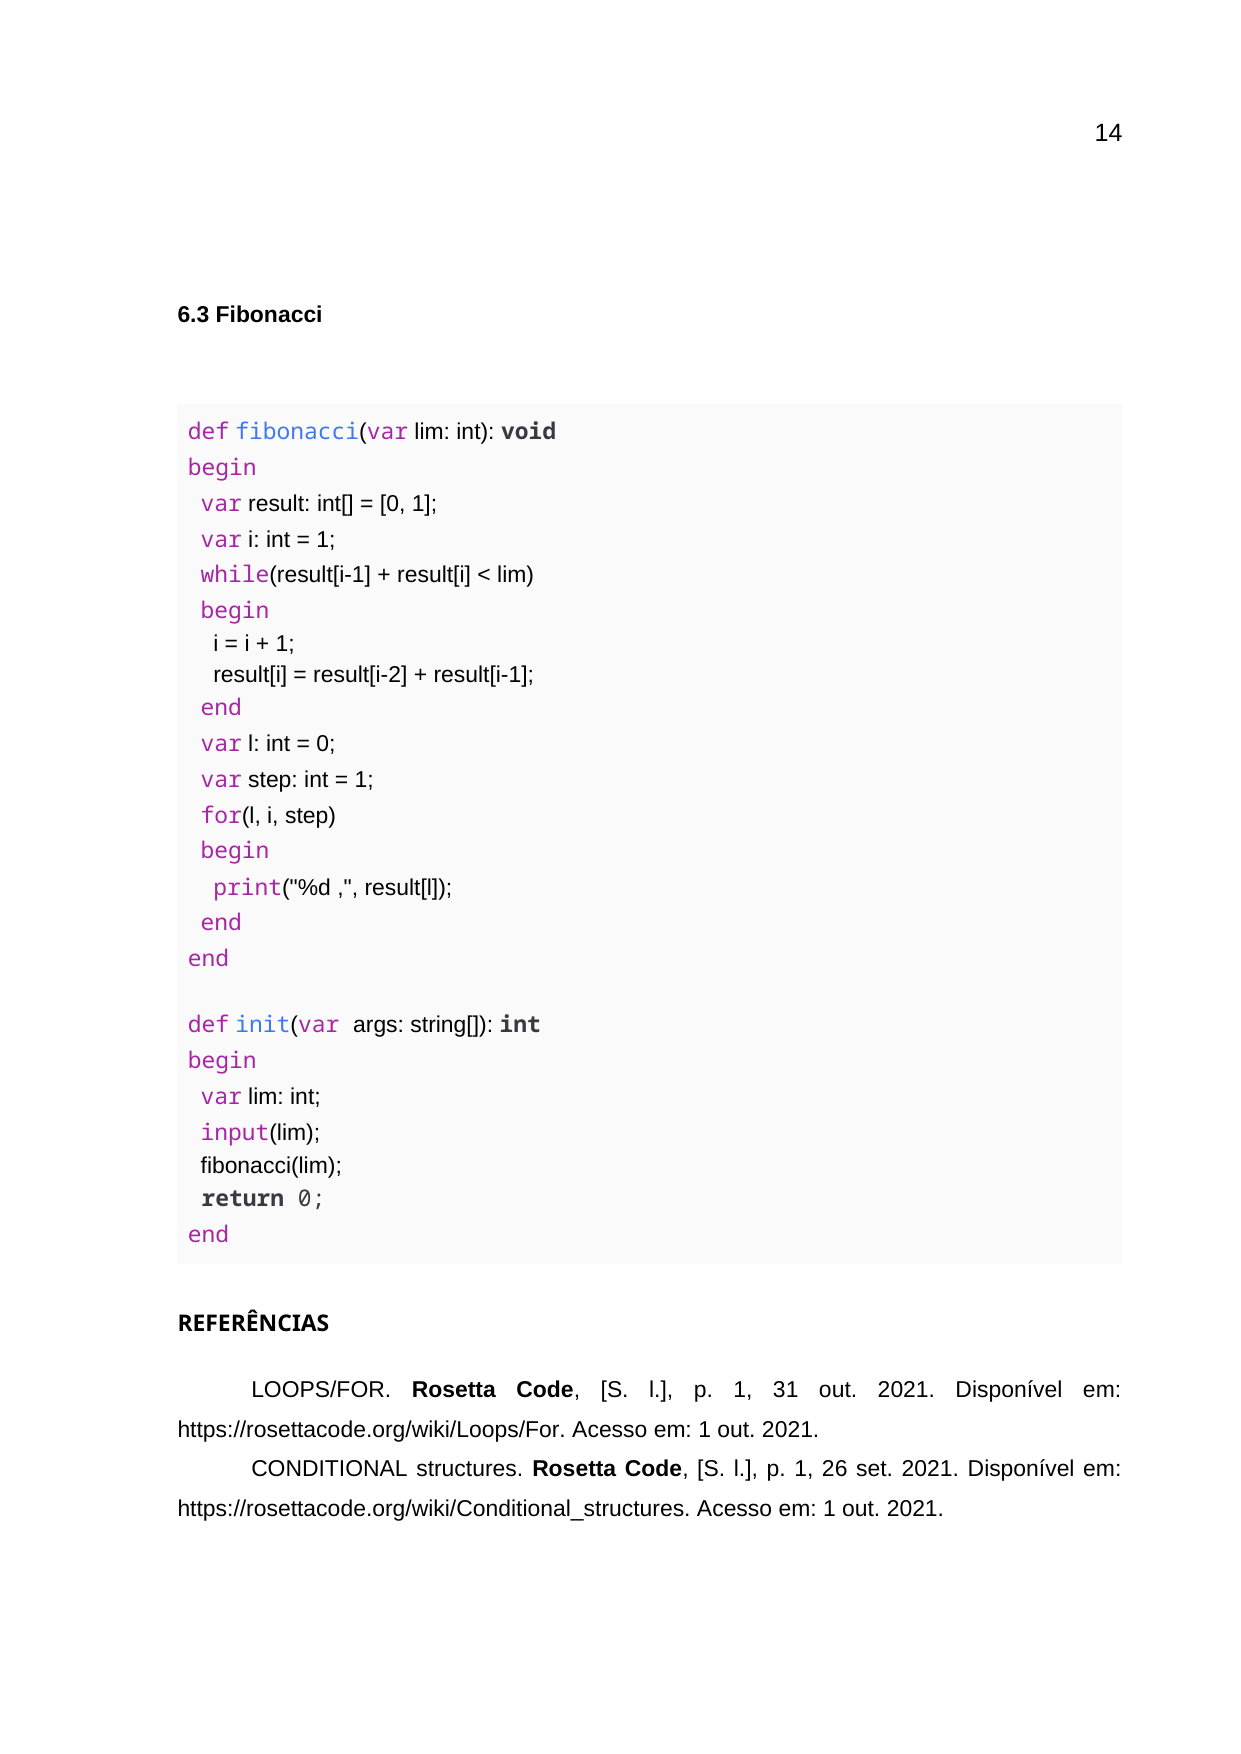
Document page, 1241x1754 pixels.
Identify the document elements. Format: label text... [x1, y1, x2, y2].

text LOOPS/FOR. Rosetta Code, [S. l.], p. 1, 31 out. 2021. Disponível em: https://rosettacode.org/wiki/Loops/For. Acesso em: 1 out. 2021. [177, 1376, 1122, 1442]
subtitle 6.3 Fibonacci [177, 301, 1122, 327]
subtitle REFERÊNCIAS [177, 1307, 1122, 1339]
text CONDITIONAL structures. Rosetta Code, [S. l.], p. 1, 26 set. 2021. Disponível em: https://rosettacode.org/wiki/Conditional_structures. Acesso em: 1 out. 2021. [177, 1455, 1122, 1521]
table_header def fibonacci(var lim: int): void begin var result: int[] = [0, 1]; var i: int = 1; while(result[i-1] + result[i] < lim) begin i = i + 1; result[i] = result[i-2] + result[i-1]; end var l: int = 0; var step: int = 1; for(l, i, step) begin print("%d ,", result[l]); end end def init(var args: string[]): int begin var lim: int; input(lim); fibonacci(lim); return 0; end [177, 404, 1122, 1264]
